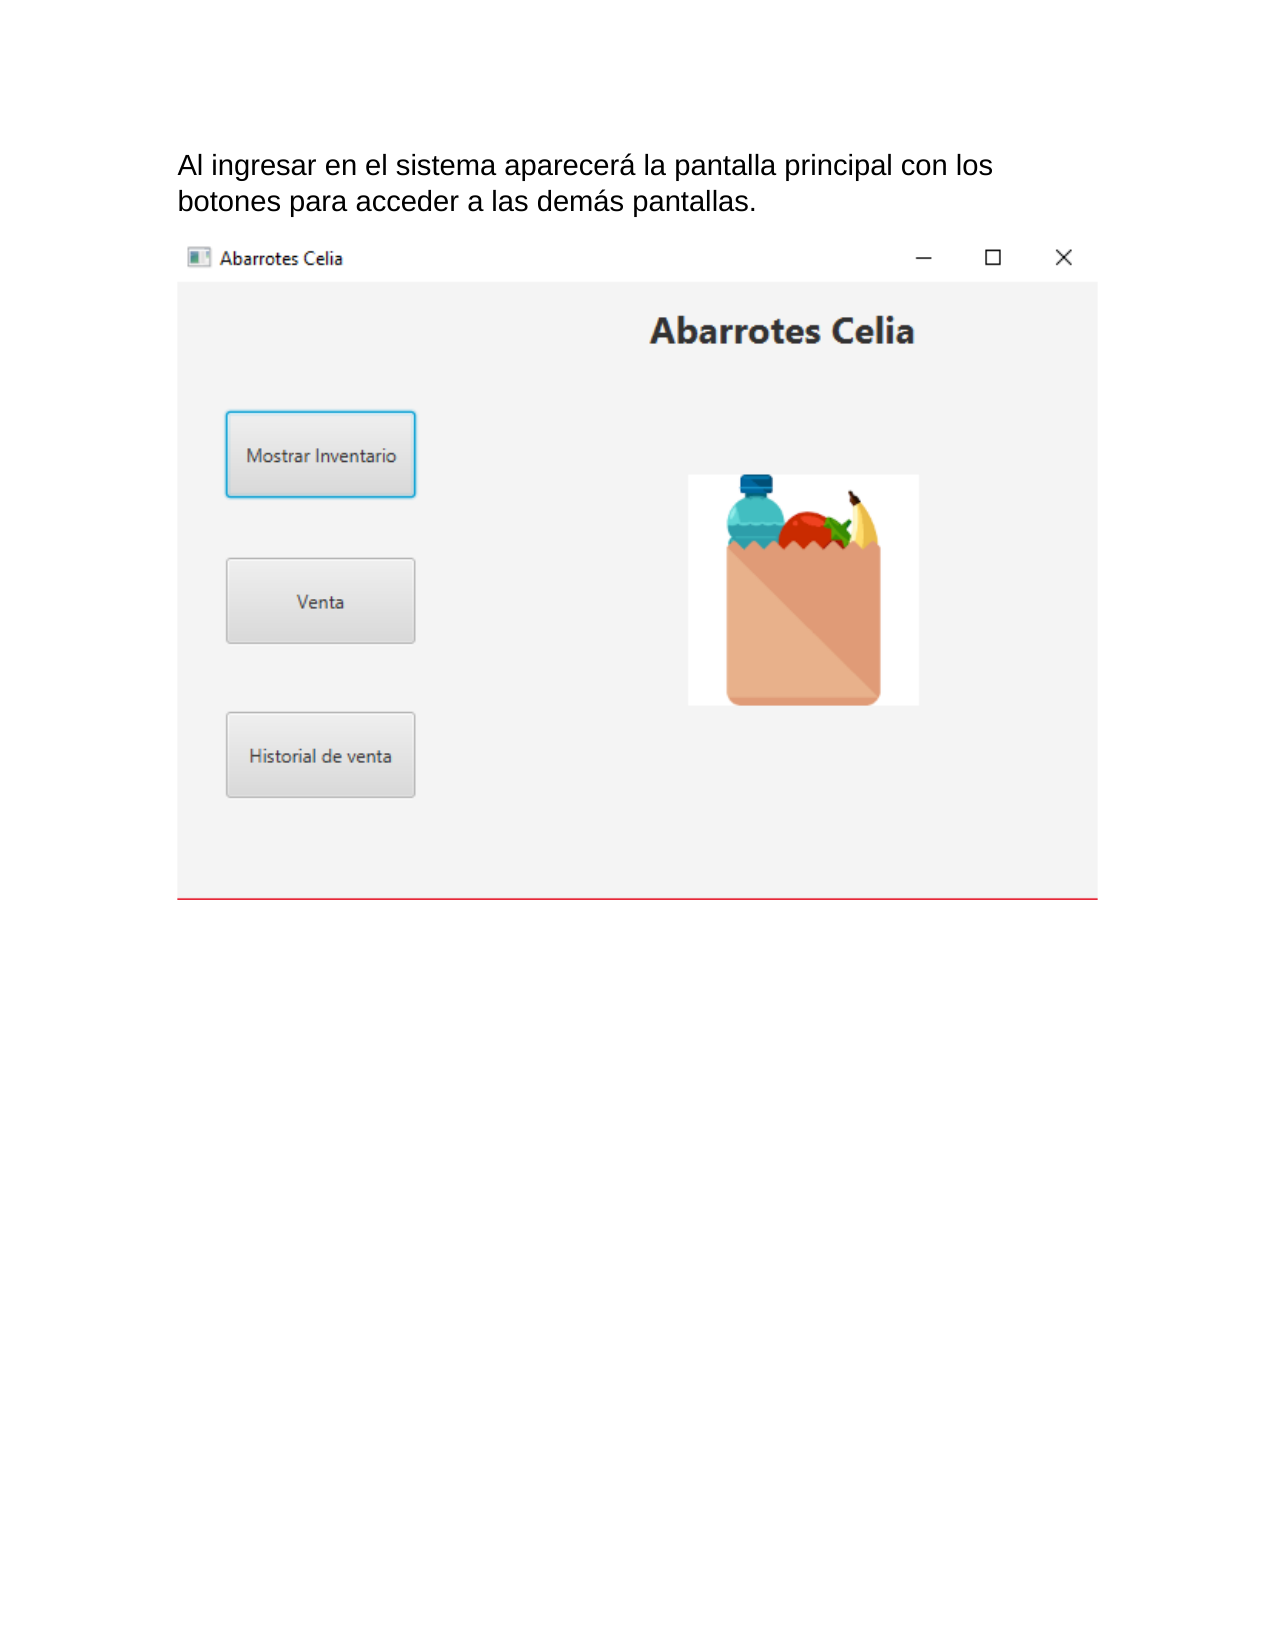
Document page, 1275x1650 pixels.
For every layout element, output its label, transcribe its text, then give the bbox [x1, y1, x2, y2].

picture [177, 236, 1098, 900]
text Al ingresar en el sistema aparecerá la pantalla principal con los botones para acceder a las demás pantallas. [177, 148, 1098, 217]
